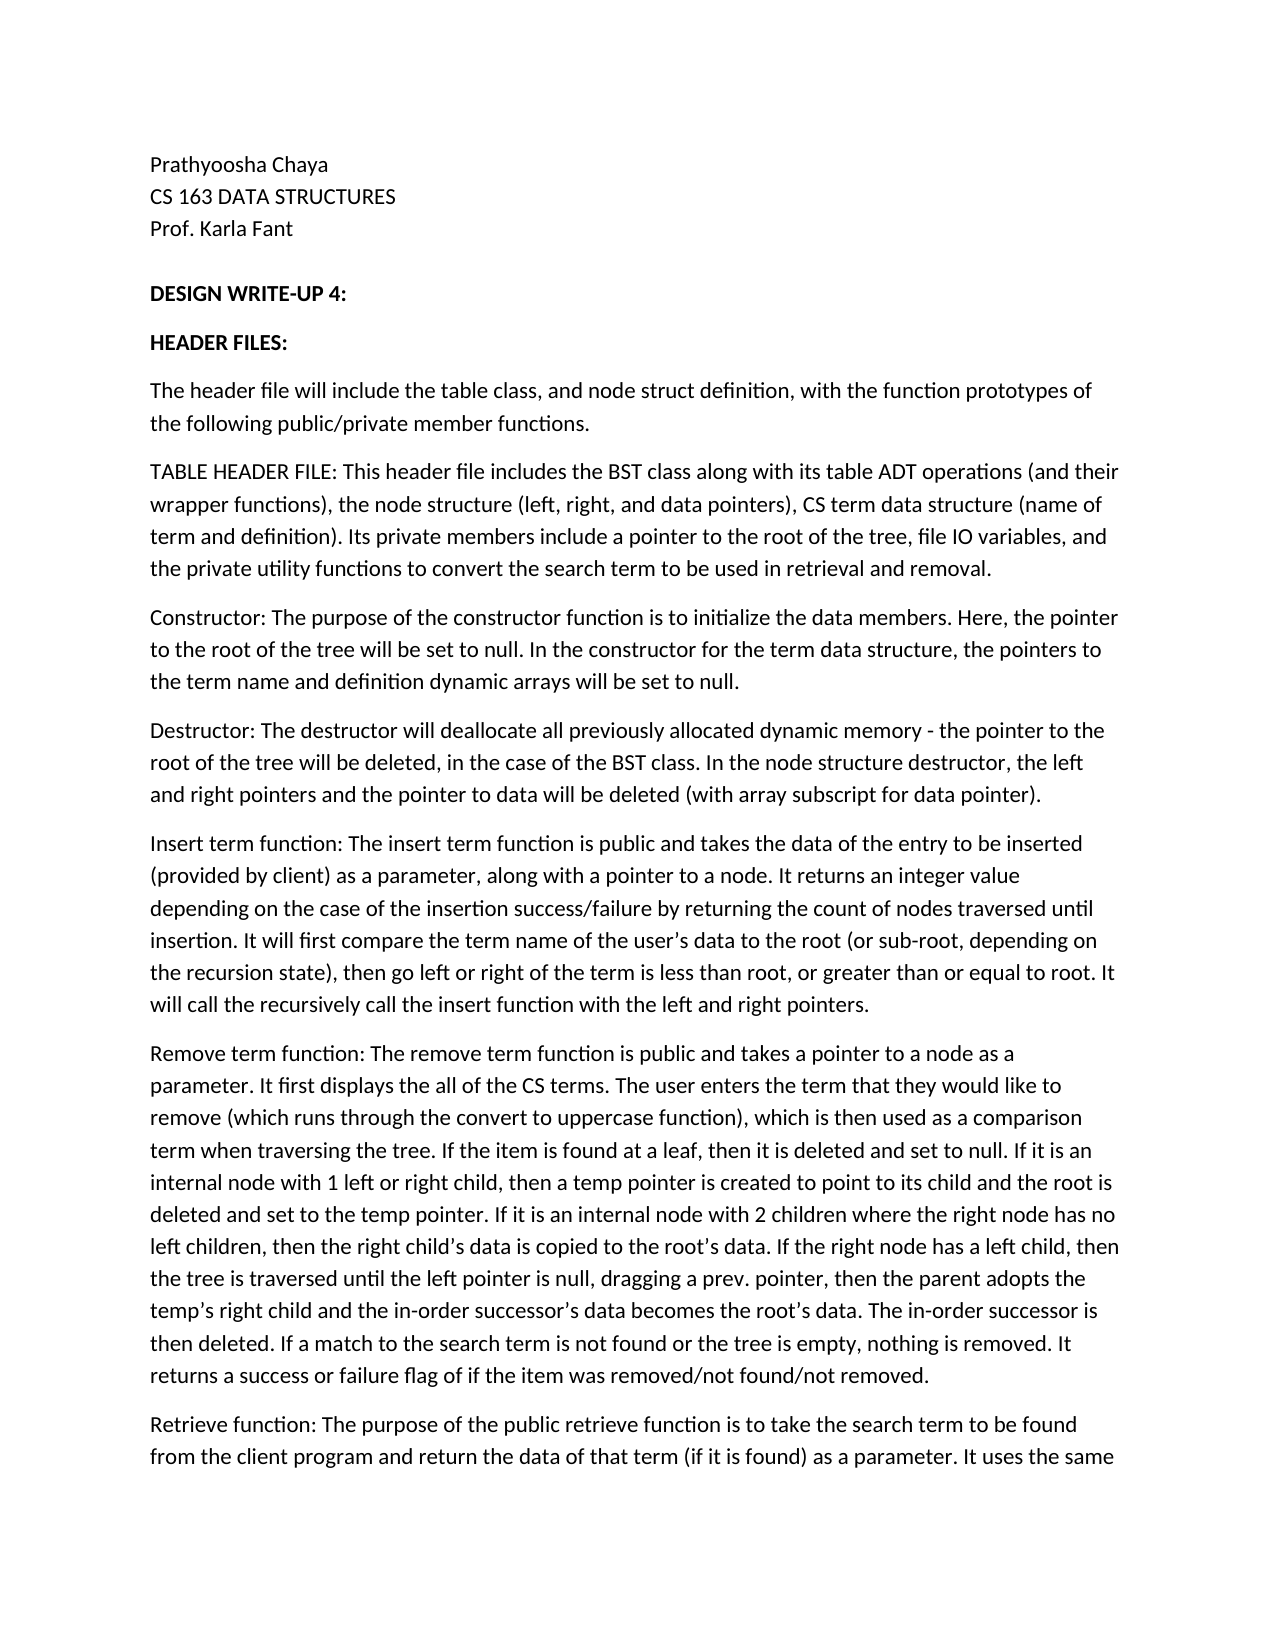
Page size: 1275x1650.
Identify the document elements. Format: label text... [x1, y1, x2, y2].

text Remove term function: The remove term function is public and takes a pointer to a node as a parameter. It first displays the all of the CS terms. The user enters the term that they would like to remove (which runs through the convert to uppercase function), which is then used as a comparison term when traversing the tree. If the item is found at a leaf, then it is deleted and set to null. If it is an internal node with 1 left or right child, then a temp pointer is created to point to its child and the root is deleted and set to the temp pointer. If it is an internal node with 2 children where the right node has no left children, then the right child’s data is copied to the root’s data. If the right node has a left child, then the tree is traversed until the left pointer is null, dragging a prev. pointer, then the parent adopts the temp’s right child and the in-order successor’s data becomes the root’s data. The in-order successor is then deleted. If a match to the search term is not found or the tree is empty, nothing is removed. It returns a success or failure flag of if the item was removed/not found/not removed. [150, 1039, 1125, 1389]
text Destructor: The destructor will deallocate all previously allocated dynamic memory - the pointer to the root of the tree will be deleted, in the case of the BST class. In the node structure destructor, the left and right pointers and the pointer to data will be deleted (with array subscript for data pointer). [150, 716, 1125, 808]
text Constructor: The purpose of the constructor function is to initialize the data members. Here, the pointer to the root of the tree will be set to null. In the constructor for the term data structure, the pointers to the term name and definition dynamic arrays will be set to null. [150, 603, 1125, 695]
text DESIGN WRITE-UP 4: [150, 279, 1125, 307]
text Prathyoosha Chaya [150, 150, 1125, 178]
text Insert term function: The insert term function is public and takes the data of the entry to be inserted (provided by client) as a parameter, along with a pointer to a node. It returns an integer value depending on the case of the insertion success/failure by returning the count of nodes traversed until insertion. It will first compare the term name of the user’s data to the root (or sub-root, depending on the recursion state), then go left or right of the term is less than root, or greater than or equal to root. It will call the recursively call the insert function with the left and right pointers. [150, 829, 1125, 1018]
text HEADER FILES: [150, 328, 1125, 356]
text Prof. Karla Fant [150, 214, 1125, 242]
text CS 163 DATA STRUCTURES [150, 182, 1125, 210]
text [150, 1410, 1125, 1470]
text TABLE HEADER FILE: This header file includes the BST class along with its table ADT operations (and their wrapper functions), the node structure (left, right, and data pointers), CS term data structure (name of term and definition). Its private members include a pointer to the root of the tree, file IO variables, and the private utility functions to convert the search term to be used in retrieval and removal. [150, 457, 1125, 582]
text The header file will include the table class, and node struct definition, with the function prototypes of the following public/private member functions. [150, 376, 1125, 437]
